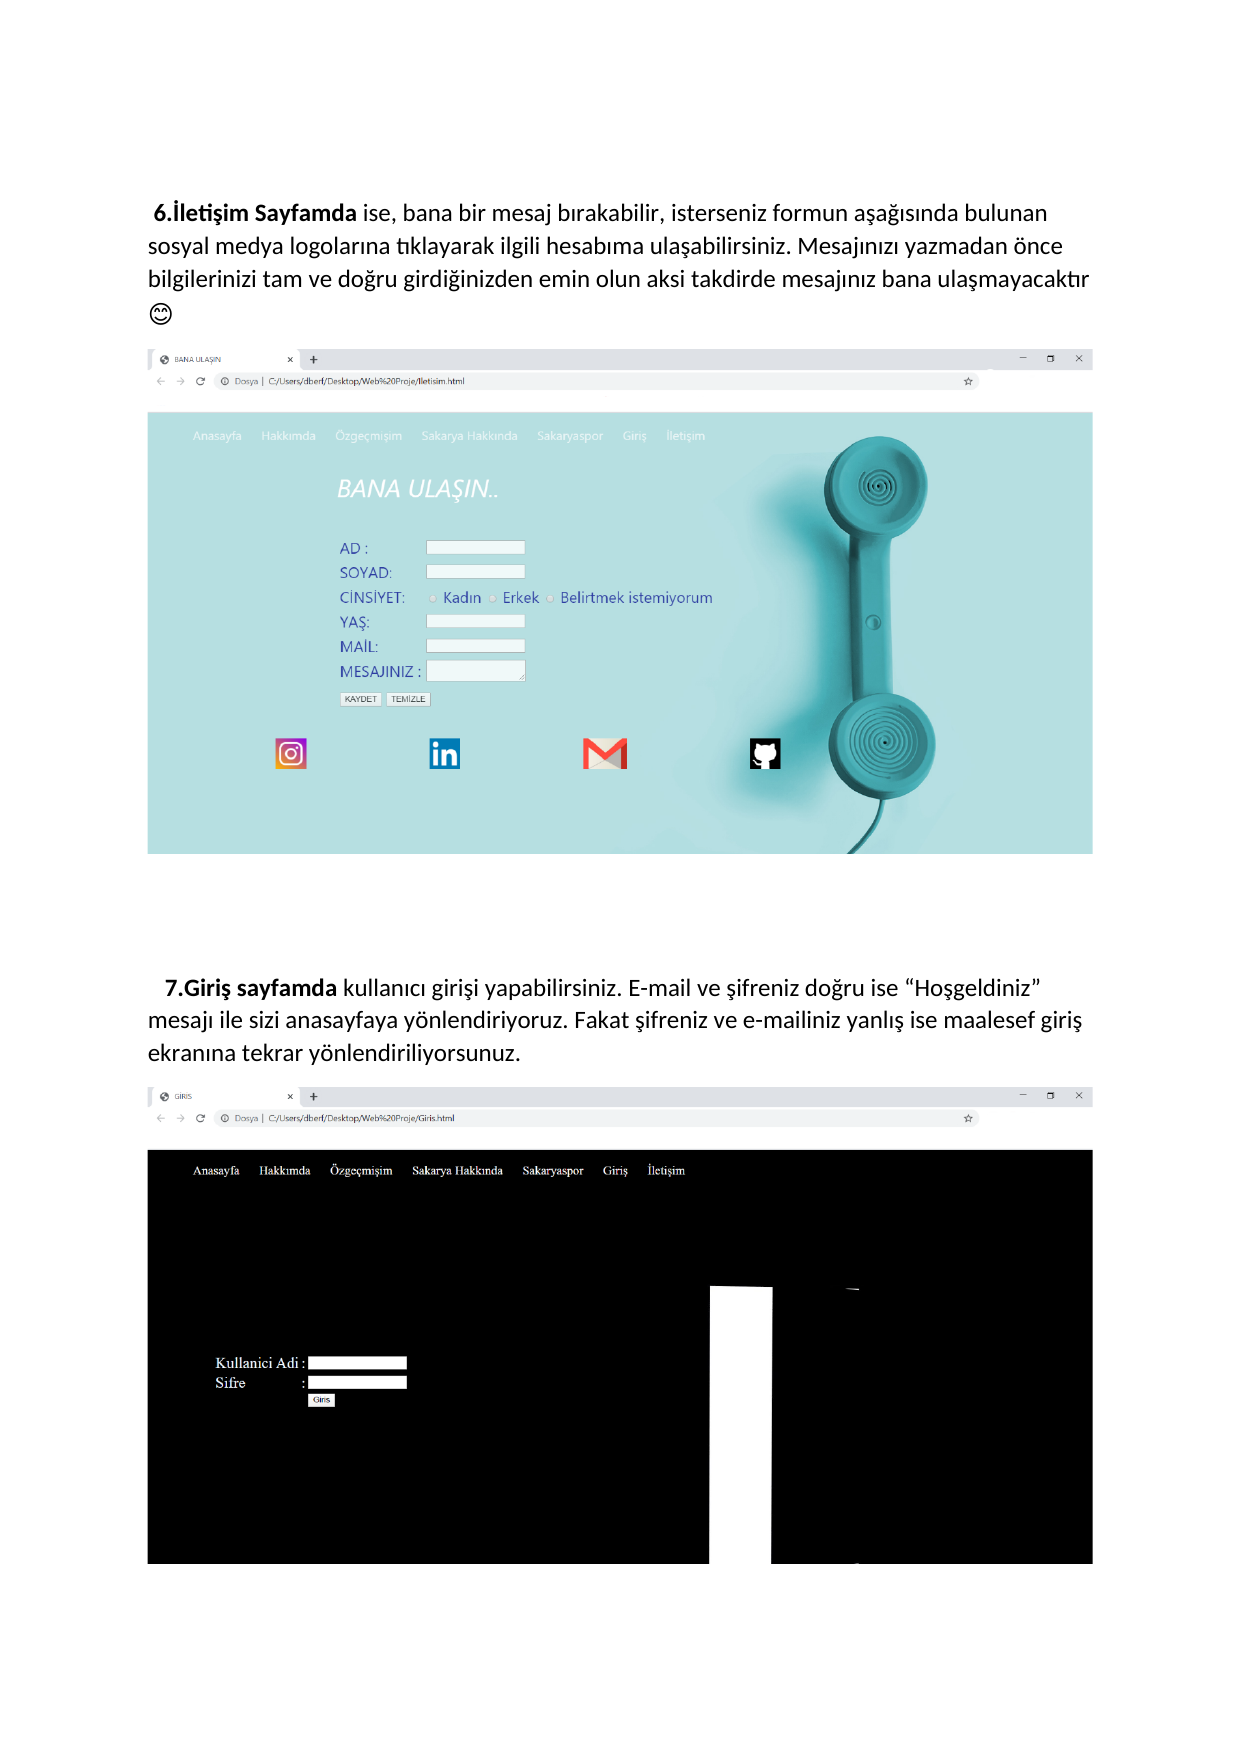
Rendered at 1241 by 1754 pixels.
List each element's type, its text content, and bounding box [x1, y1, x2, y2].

text 7.Giriş sayfamda kullanıcı girişi yapabilirsiniz. E-mail ve şifreniz doğru ise “Hoşgeldiniz” mesajı ile sizi anasayfaya yönlendiriyoruz. Fakat şifreniz ve e-mailiniz yanlış ise maalesef giriş ekranına tekrar yönlendiriliyorsunuz. [148, 972, 1093, 1068]
text 6.İletişim Sayfamda ise, bana bir mesaj bırakabilir, isterseniz formun aşağısında bulunan sosyal medya logolarına tıklayarak ilgili hesabıma ulaşabilirsiniz. Mesajınızı yazmadan önce bilgilerinizi tam ve doğru girdiğinizden emin olun aksi takdirde mesajınız bana ulaşmayacaktır [148, 197, 1093, 330]
picture [147, 1087, 1093, 1564]
picture [147, 349, 1093, 854]
